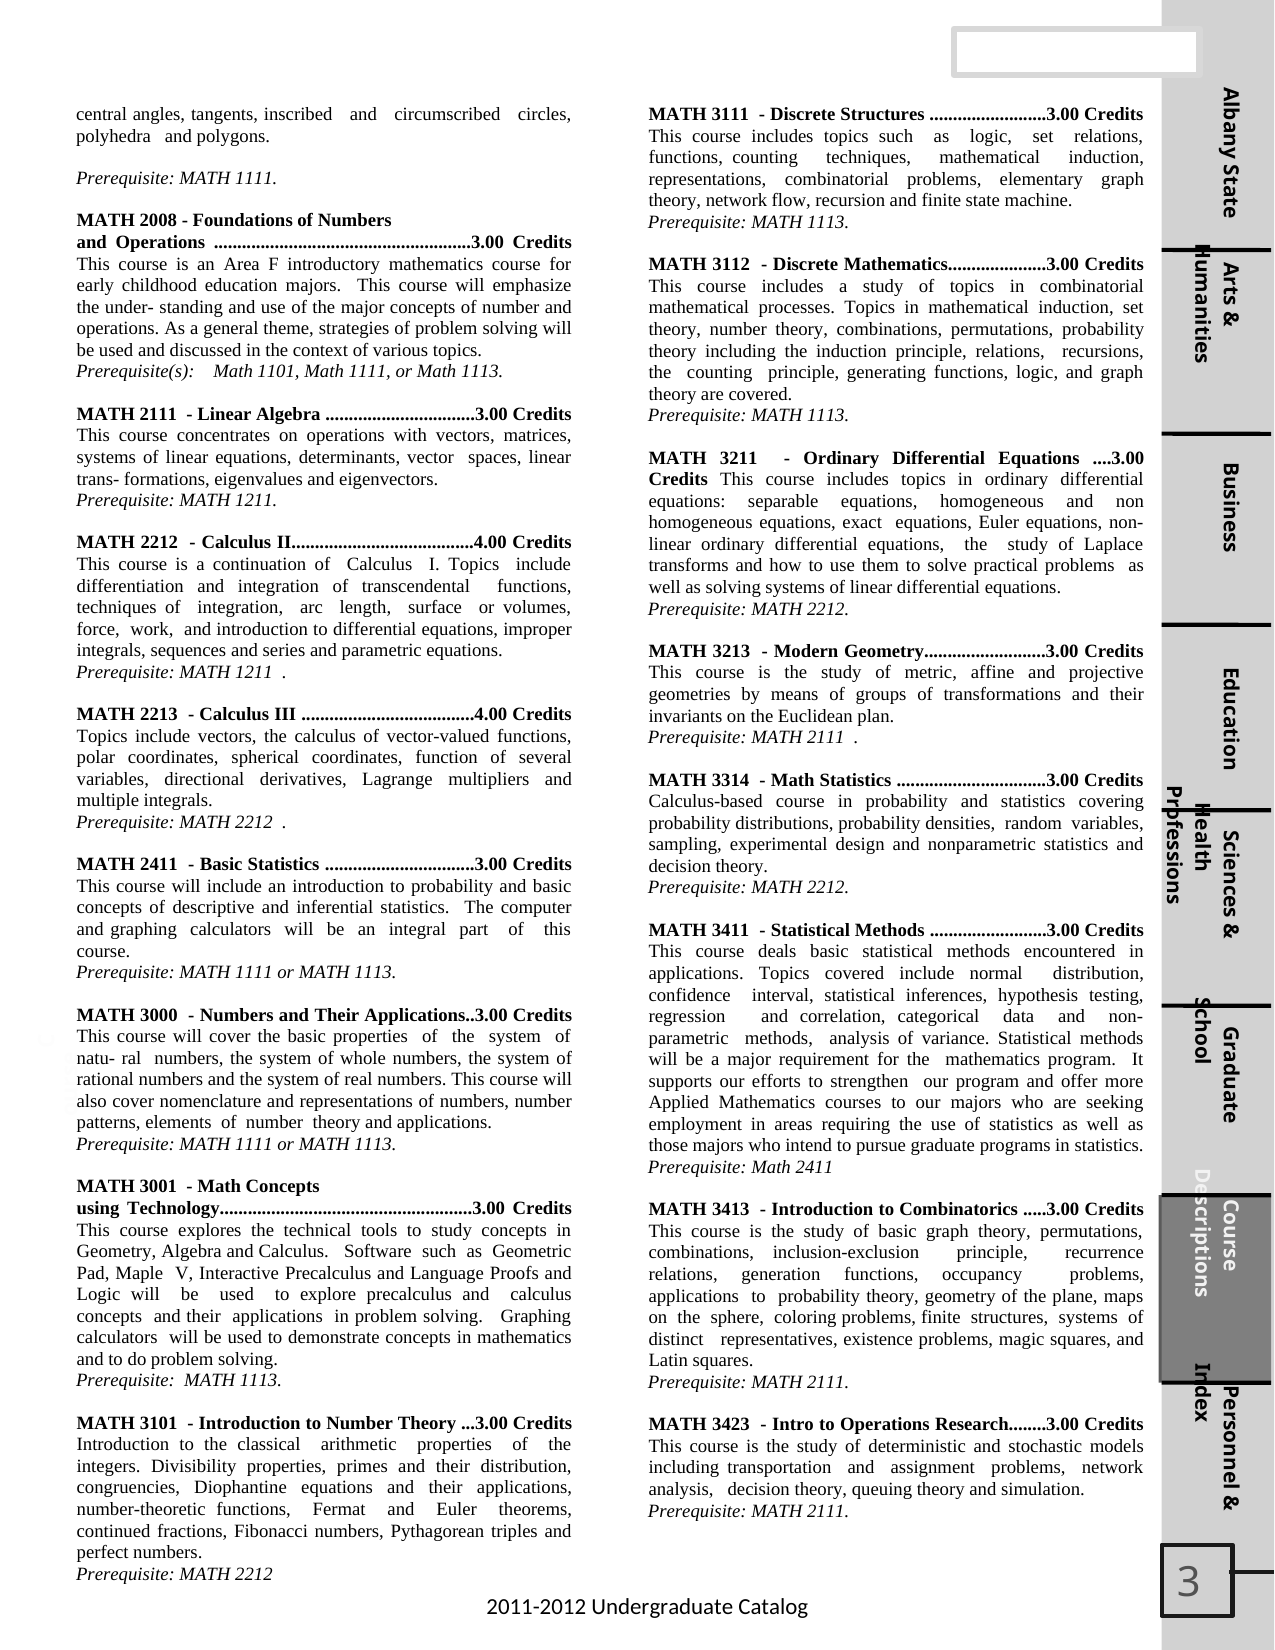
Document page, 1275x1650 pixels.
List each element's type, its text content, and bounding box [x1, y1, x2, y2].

text Prerequisite: MATH 2212. [648, 597, 1144, 619]
text MATH 2212 - Calculus II.......................................4.00 Credits This course is a continuation of Calculus I. Topics include differentiation and integration of transcendental functions, techniques of integration, arc length, surface or volumes, force, work, and introduction to differential equations, improper integrals, sequences and series and parametric equations. [76, 531, 572, 661]
text MATH 2411 - Basic Statistics ................................3.00 Credits This course will include an introduction to probability and basic concepts of descriptive and inferential statistics. The computer and graphing calculators will be an integral part of this course. [76, 853, 572, 961]
text MATH 3413 - Introduction to Combinatorics .....3.00 Credits This course is the study of basic graph theory, permutations, combinations, inclusion-exclusion principle, recurrence relations, generation functions, occupancy problems, applications to probability theory, geometry of the plane, maps on the sphere, coloring problems, finite structures, systems of distinct representatives, existence problems, magic squares, and Latin squares. [648, 1198, 1144, 1371]
text Prerequisite: MATH 1211 . [76, 661, 573, 682]
text MATH 3423 - Intro to Operations Research........3.00 Credits This course is the study of deterministic and stochastic models including transportation and assignment problems, network analysis, decision theory, queuing theory and simulation. [648, 1413, 1144, 1499]
text Prerequisite: MATH 1113. [648, 404, 1144, 426]
text Prerequisite: MATH 2111. [648, 1371, 1144, 1392]
text and Operations .......................................................3.00 Credits This course is an Area F introductory mathematics course for early childhood education majors. This course will emphasize the under- standing and use of the major concepts of number and operations. As a general theme, strategies of problem solving will be used and discussed in the context of various topics. [76, 231, 572, 360]
text MATH 3211 - Ordinary Differential Equations ....3.00 Credits This course includes topics in ordinary differential equations: separable equations, homogeneous and non homogeneous equations, exact equations, Euler equations, non- linear ordinary differential equations, the study of Laplace transforms and how to use them to solve practical problems as well as solving systems of linear differential equations. [648, 447, 1144, 597]
text Prerequisite: MATH 2212 [76, 1563, 573, 1584]
text MATH 3213 - Modern Geometry..........................3.00 Credits This course is the study of metric, affine and projective geometries by means of groups of transformations and their invariants on the Euclidean plan. [648, 640, 1144, 726]
text MATH 3314 - Math Statistics ................................3.00 Credits Calculus-based course in probability and statistics covering probability distributions, probability densities, random variables, sampling, experimental design and nonparametric statistics and decision theory. [648, 768, 1144, 876]
text MATH 3411 - Statistical Methods .........................3.00 Credits This course deals basic statistical methods encountered in applications. Topics covered include normal distribution, confidence interval, statistical inferences, hypothesis testing, regression and correlation, categorical data and non-parametric methods, analysis of variance. Statistical methods will be a major requirement for the mathematics program. It supports our efforts to strengthen our program and offer more Applied Mathematics courses to our majors who are seeking employment in areas requiring the use of statistics as well as those majors who intend to pursue graduate programs in statistics. [648, 919, 1144, 1156]
text Prerequisite: Math 2411 [648, 1156, 1144, 1177]
text Prerequisite: MATH 1113. [648, 211, 1144, 232]
text MATH 2111 - Linear Algebra ................................3.00 Credits This course concentrates on operations with vectors, matrices, systems of linear equations, determinants, vector spaces, linear trans- formations, eigenvalues and eigenvectors. [76, 403, 572, 489]
text Prerequisite: MATH 2212. [648, 876, 1144, 898]
text MATH 3000 - Numbers and Their Applications..3.00 Credits This course will cover the basic properties of the system of natu- ral numbers, the system of whole numbers, the system of rational numbers and the system of real numbers. This course will also cover nomenclature and representations of numbers, number patterns, elements of number theory and applications. [76, 1003, 572, 1133]
text Prerequisite(s): Math 1101, Math 1111, or Math 1113. [76, 360, 573, 382]
text MATH 2213 - Calculus III .....................................4.00 Credits Topics include vectors, the calculus of vector-valued functions, polar coordinates, spherical coordinates, function of several variables, directional derivatives, Lagrange multipliers and multiple integrals. [76, 703, 572, 811]
text Prerequisite: MATH 2111 . [648, 726, 1144, 748]
text MATH 3111 - Discrete Structures .........................3.00 Credits This course includes topics such as logic, set relations, functions, counting techniques, mathematical induction, representations, combinatorial problems, elementary graph theory, network flow, recursion and finite state machine. [648, 103, 1144, 211]
text using Technology......................................................3.00 Credits This course explores the technical tools to study concepts in Geometry, Algebra and Calculus. Software such as Geometric Pad, Maple V, Interactive Precalculus and Language Proofs and Logic will be used to explore precalculus and calculus concepts and their applications in problem solving. Graphing calculators will be used to demonstrate concepts in mathematics and to do problem solving. [76, 1197, 572, 1369]
text MATH 3112 - Discrete Mathematics.....................3.00 Credits This course includes a study of topics in combinatorial mathematical processes. Topics in mathematical induction, set theory, number theory, combinations, permutations, probability theory including the induction principle, relations, recursions, the counting principle, generating functions, logic, and graph theory are covered. [648, 253, 1144, 404]
text Prerequisite: MATH 1111 or MATH 1113. [76, 1133, 573, 1154]
text MATH 3001 - Math Concepts [76, 1175, 572, 1197]
text Prerequisite: MATH 2111. [648, 1499, 1144, 1521]
text Prerequisite: MATH 2212 . [76, 811, 573, 832]
text MATH 2008 - Foundations of Numbers [76, 209, 572, 231]
text Prerequisite: MATH 1211. [76, 489, 573, 511]
text Prerequisite: MATH 1113. [76, 1369, 573, 1391]
text MATH 3101 - Introduction to Number Theory ...3.00 Credits Introduction to the classical arithmetic properties of the integers. Divisibility properties, primes and their distribution, congruencies, Diophantine equations and their applications, number-theoretic functions, Fermat and Euler theorems, continued fractions, Fibonacci numbers, Pythagorean triples and perfect numbers. [76, 1412, 572, 1563]
text Prerequisite: MATH 1111. [76, 167, 573, 188]
text Prerequisite: MATH 1111 or MATH 1113. [76, 961, 573, 983]
